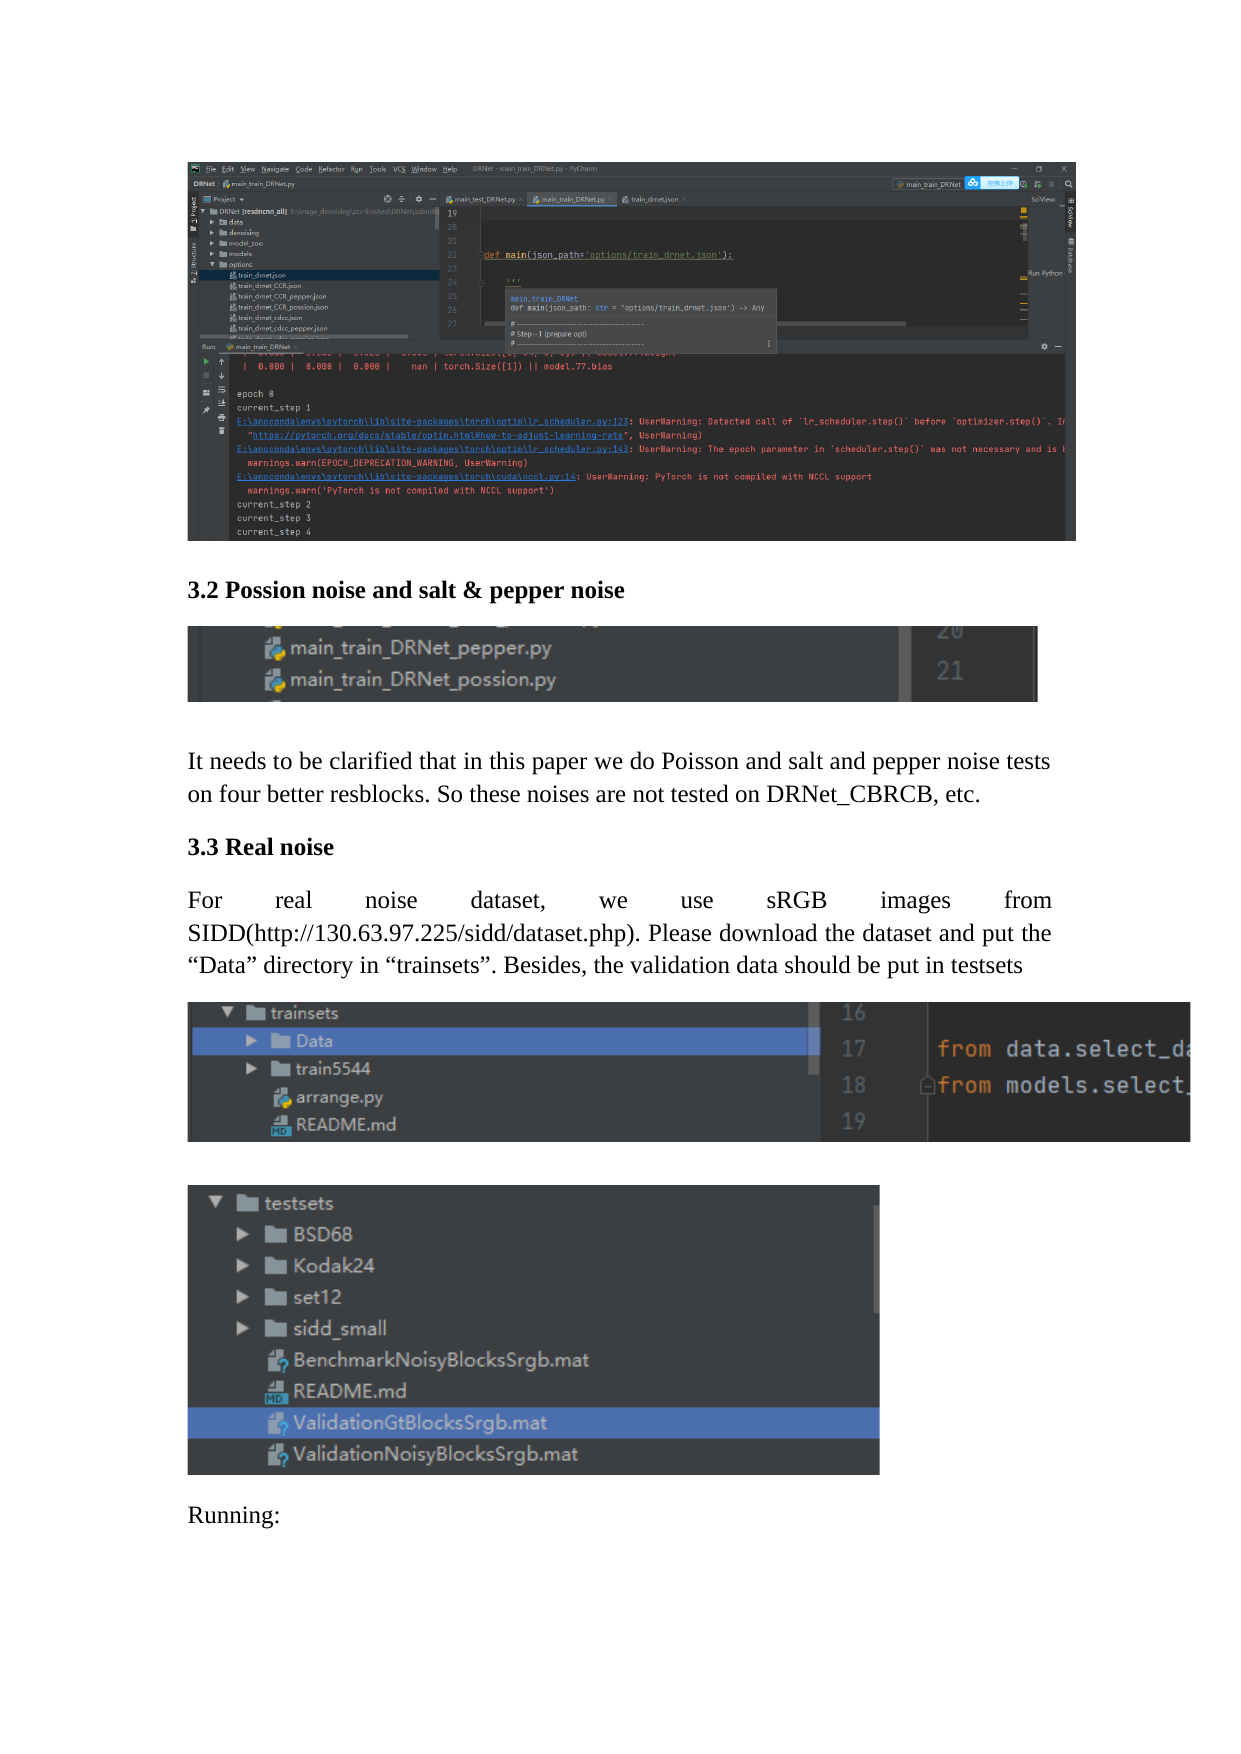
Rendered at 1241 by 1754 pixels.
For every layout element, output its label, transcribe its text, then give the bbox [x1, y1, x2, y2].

text It needs to be clarified that in this paper we do Poisson and salt and pepper noise tests on four better resblocks. So these noises are not tested on DRNet_CBRCB, etc. [187, 744, 1053, 809]
picture [187, 162, 1076, 541]
text 3.2 Possion noise and salt & pepper noise [187, 573, 1053, 605]
text 3.3 Real noise [187, 830, 1053, 863]
picture [187, 1002, 1191, 1142]
picture [187, 1185, 880, 1475]
text Running: [187, 1499, 1053, 1531]
picture [187, 626, 1038, 702]
text For real noise dataset, we use sRGB images from SIDD(http://130.63.97.225/sidd/dataset.php). Please download the dataset and put the “Data” directory in “trainsets”. Besides, the validation data should be put in testsets [187, 884, 1053, 981]
